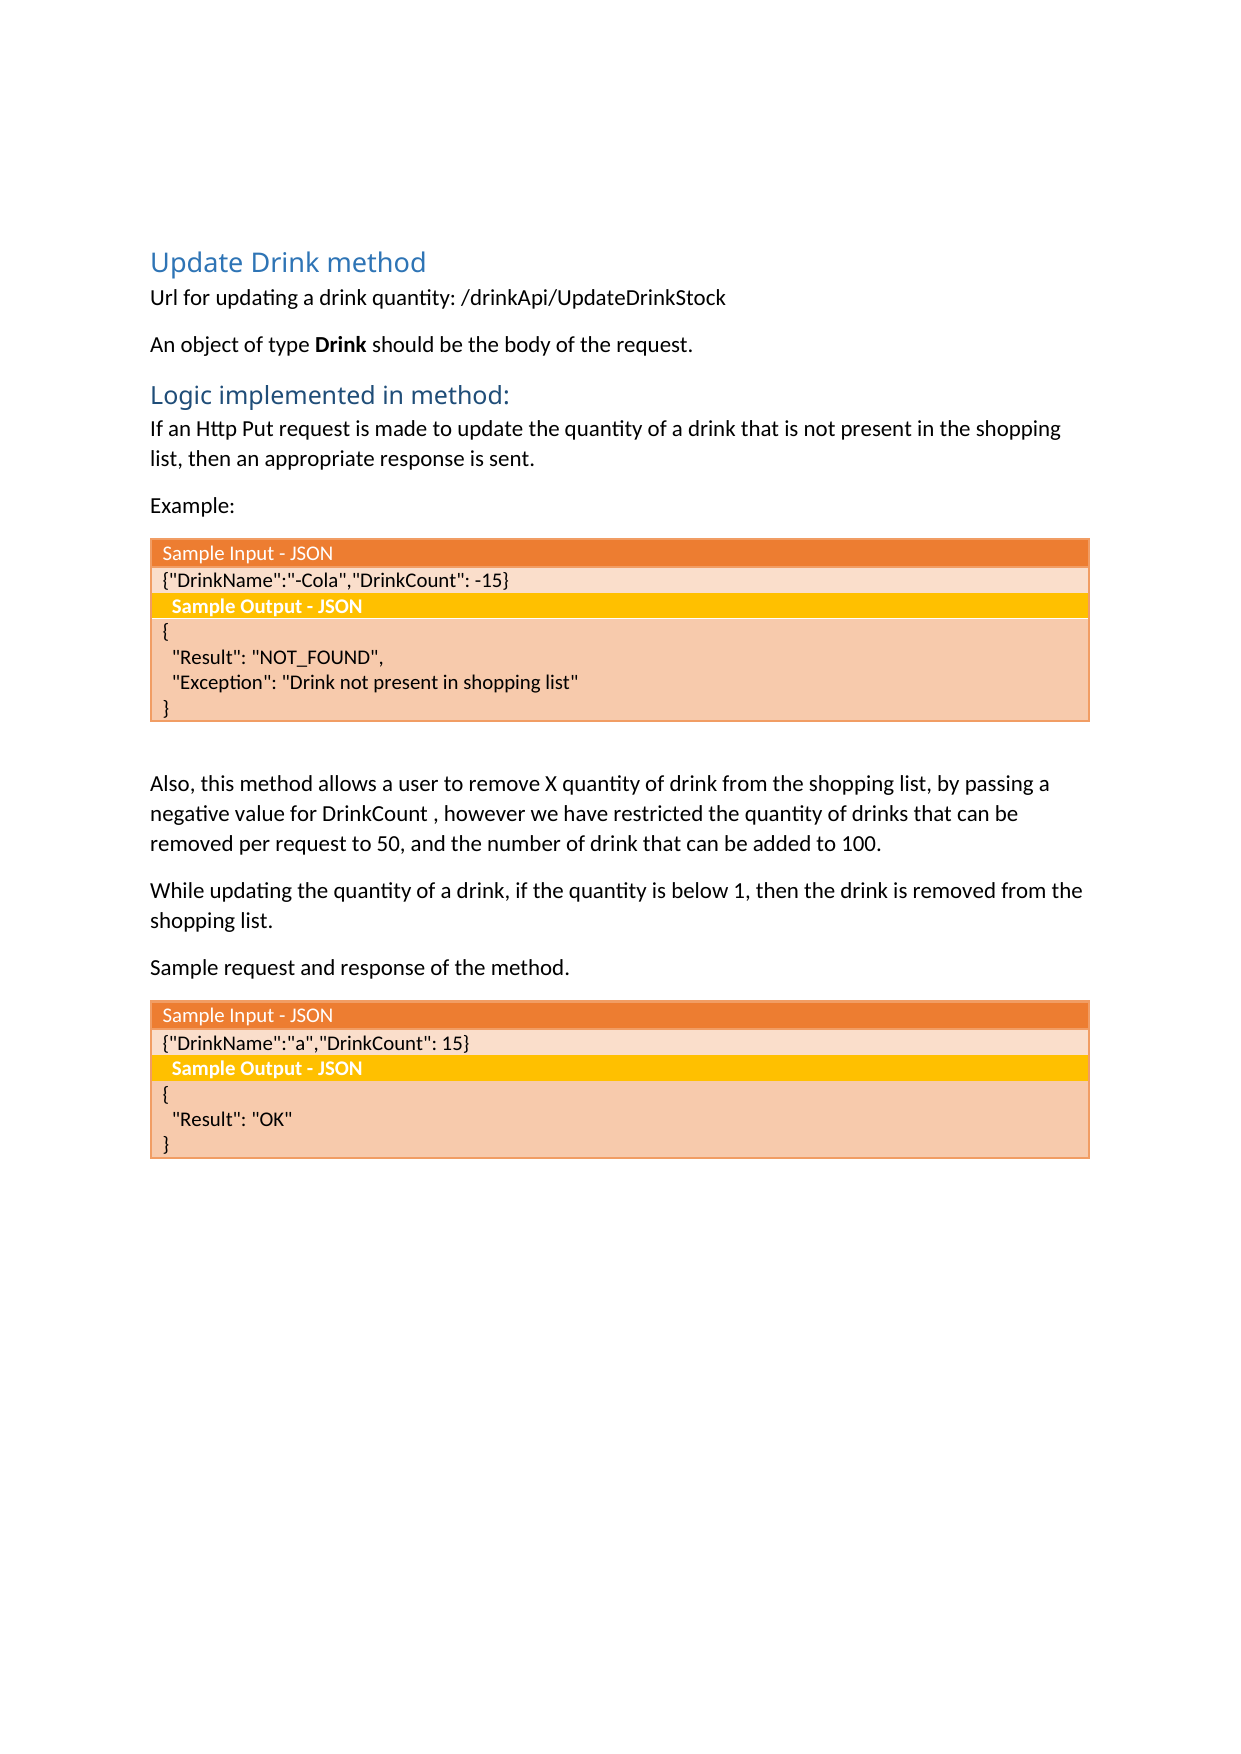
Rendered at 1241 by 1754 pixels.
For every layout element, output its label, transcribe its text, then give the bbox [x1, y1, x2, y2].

text While updating the quantity of a drink, if the quantity is below 1, then the drink is removed from the shopping list. [150, 876, 1090, 934]
table_cell {"DrinkName":"-Cola","DrinkCount": -15} [152, 568, 1088, 593]
table_cell {"DrinkName":"a","DrinkCount": 15} [152, 1030, 1088, 1055]
text If an Http Put request is made to update the quantity of a drink that is not present in the shopping list, then an appropriate response is sent. [150, 414, 1090, 472]
text Also, this method allows a user to remove X quantity of drink from the shopping list, by passing a negative value for DrinkCount , however we have restricted the quantity of drinks that can be removed per request to 50, and the number of drink that can be added to 100. [150, 769, 1090, 857]
table_header Sample Input - JSON [152, 1003, 1088, 1028]
table_cell Sample Output - JSON [152, 593, 1088, 618]
text An object of type Drink should be the body of the request. [150, 330, 1090, 358]
table_header Sample Input - JSON [152, 540, 1088, 566]
text Example: [150, 491, 1090, 519]
table_cell Sample Output - JSON [152, 1055, 1088, 1081]
table_cell { "Result": "NOT_FOUND", "Exception": "Drink not present in shopping list" } [152, 619, 1088, 720]
text Url for updating a drink quantity: /drinkApi/UpdateDrinkStock [150, 283, 1090, 312]
subtitle Logic implemented in method: [150, 377, 1090, 411]
table_cell { "Result": "OK" } [152, 1081, 1088, 1157]
subtitle Update Drink method [150, 244, 1090, 281]
text Sample request and response of the method. [150, 953, 1090, 981]
